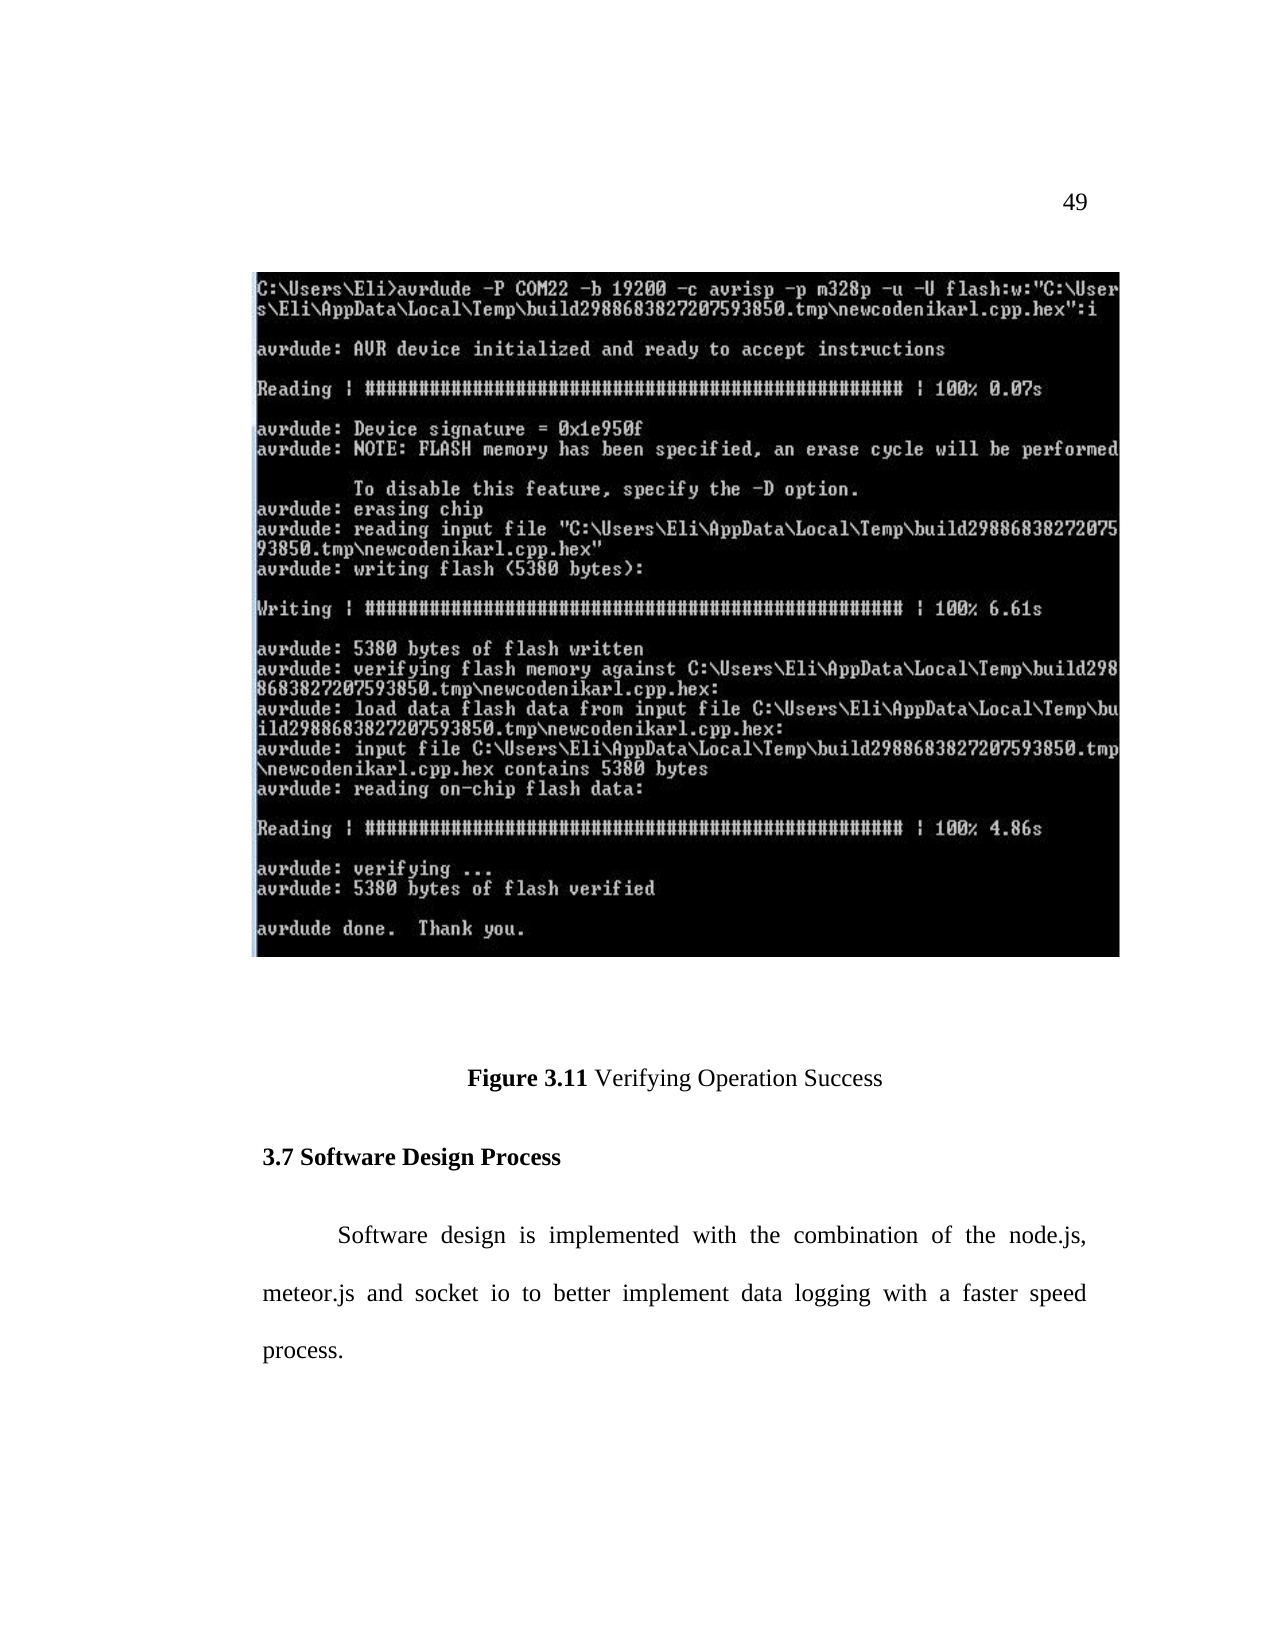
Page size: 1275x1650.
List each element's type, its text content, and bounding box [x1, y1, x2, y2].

text 3.7 Software Design Process [262, 1142, 1087, 1171]
text Figure 3.11 Verifying Operation Success [262, 1063, 1087, 1092]
picture [251, 272, 1121, 957]
text Software design is implemented with the combination of the node.js, meteor.js and socket io to better implement data logging with a faster speed process. [262, 1220, 1087, 1364]
